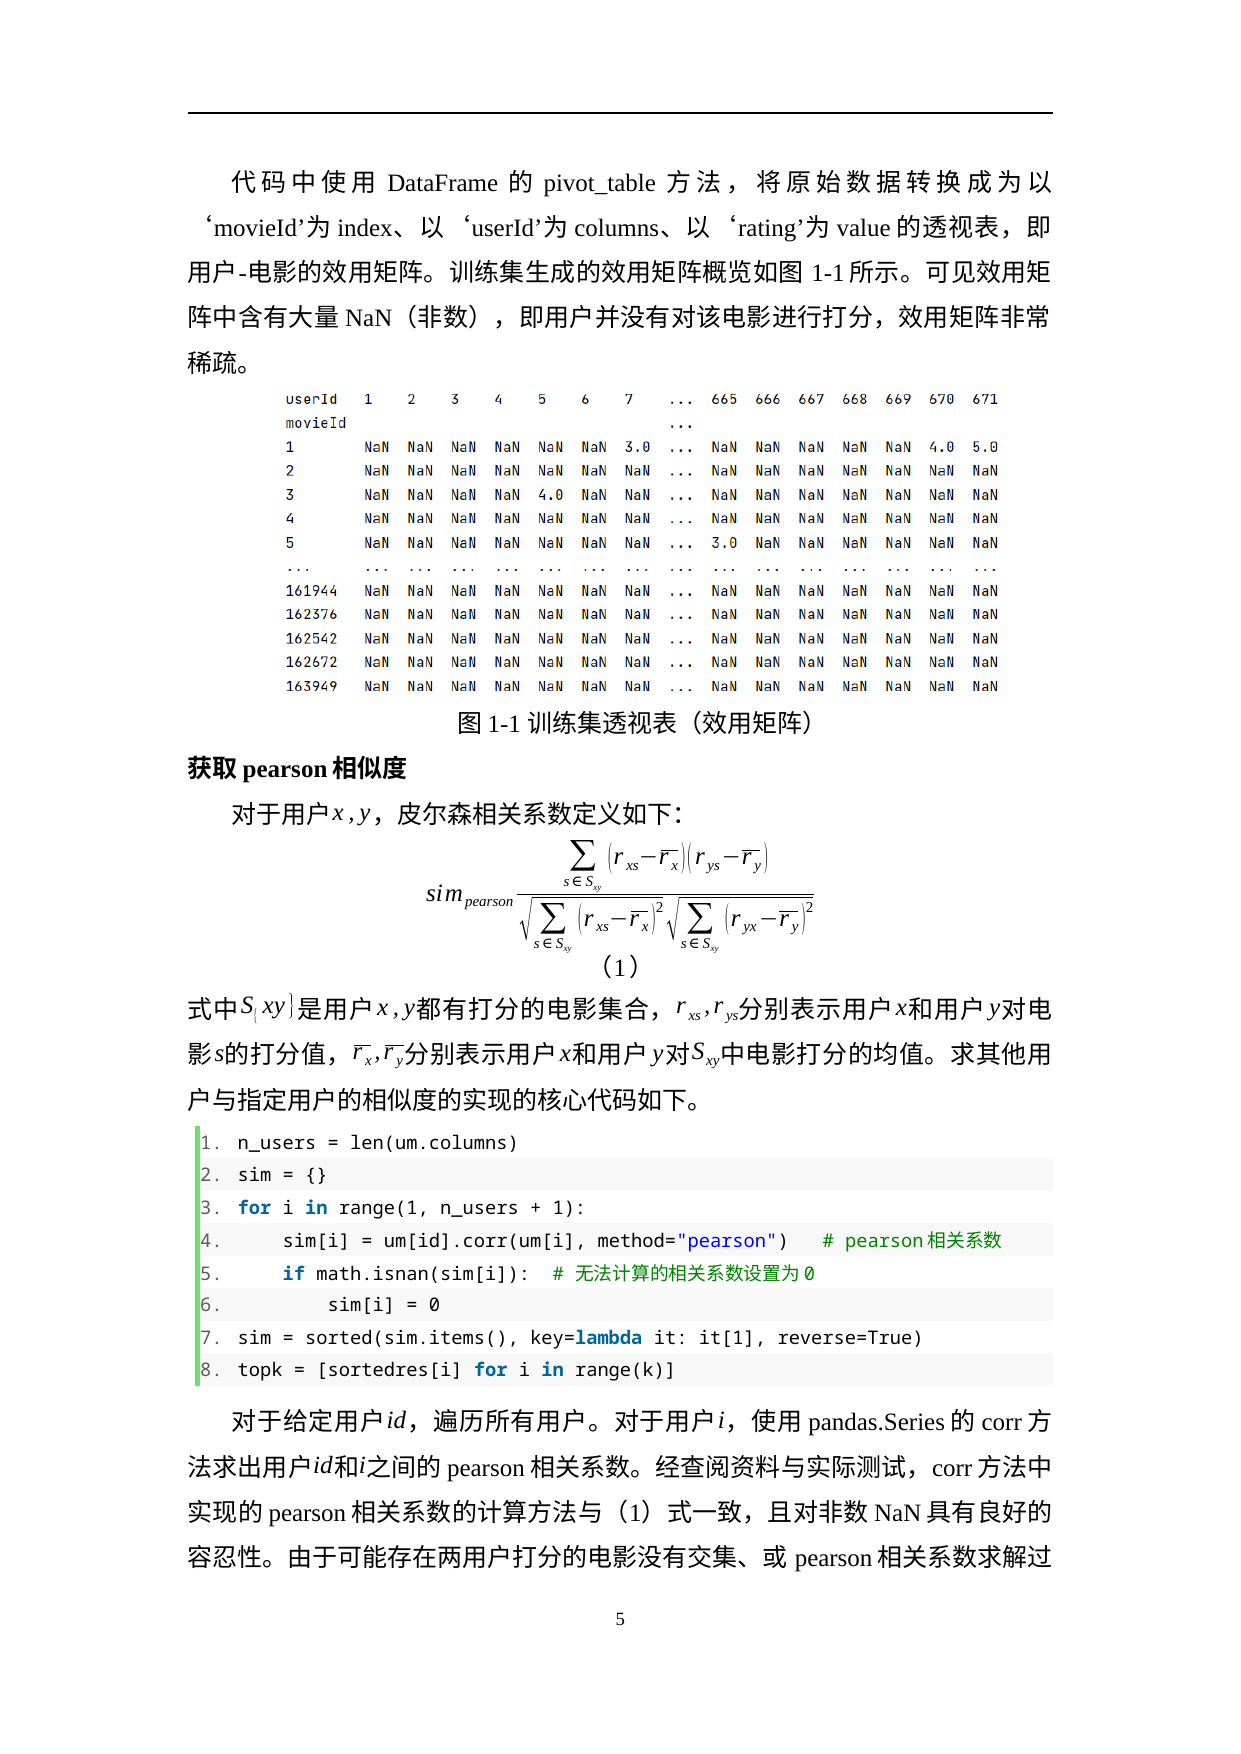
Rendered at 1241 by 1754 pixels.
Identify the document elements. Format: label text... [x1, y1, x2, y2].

text 获取pearson相似度 [187, 749, 1053, 785]
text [187, 1402, 1053, 1574]
picture [281, 388, 1003, 697]
text 式中是用户都有打分的电影集合，分别表示用户和用户对电影的打分值，分别表示用户和用户对中电影打分的均值。求其他用户与指定用户的相似度的实现的核心代码如下。 [187, 990, 1053, 1117]
text 对于用户，皮尔森相关系数定义如下： [187, 794, 1053, 830]
list sim[i] = um[id].corr(um[i], method="pearson") # pearson相关系数 [200, 1223, 1053, 1256]
list n_users = len(um.columns) [200, 1126, 1053, 1158]
text 图1-1 训练集透视表（效用矩阵） [187, 703, 1053, 740]
list sim = sorted(sim.items(), key=lambda it: it[1], reverse=True) [200, 1321, 1053, 1353]
text 代码中使用DataFrame的pivot_table方法，将原始数据转换成为以‘movieId’为index、以‘userId’为columns、以‘rating’为value的透视表，即用户-电影的效用矩阵。训练集生成的效用矩阵概览如图1-1所示。可见效用矩阵中含有大量NaN（非数），即用户并没有对该电影进行打分，效用矩阵非常稀疏。 [187, 162, 1053, 379]
list sim[i] = 0 [200, 1288, 1053, 1321]
list if math.isnan(sim[i]): # 无法计算的相关系数设置为0 [200, 1256, 1053, 1288]
list topk = [sortedres[i] for i in range(k)] [200, 1353, 1053, 1386]
list for i in range(1, n_users + 1): [200, 1191, 1053, 1223]
list sim = {} [200, 1158, 1053, 1191]
